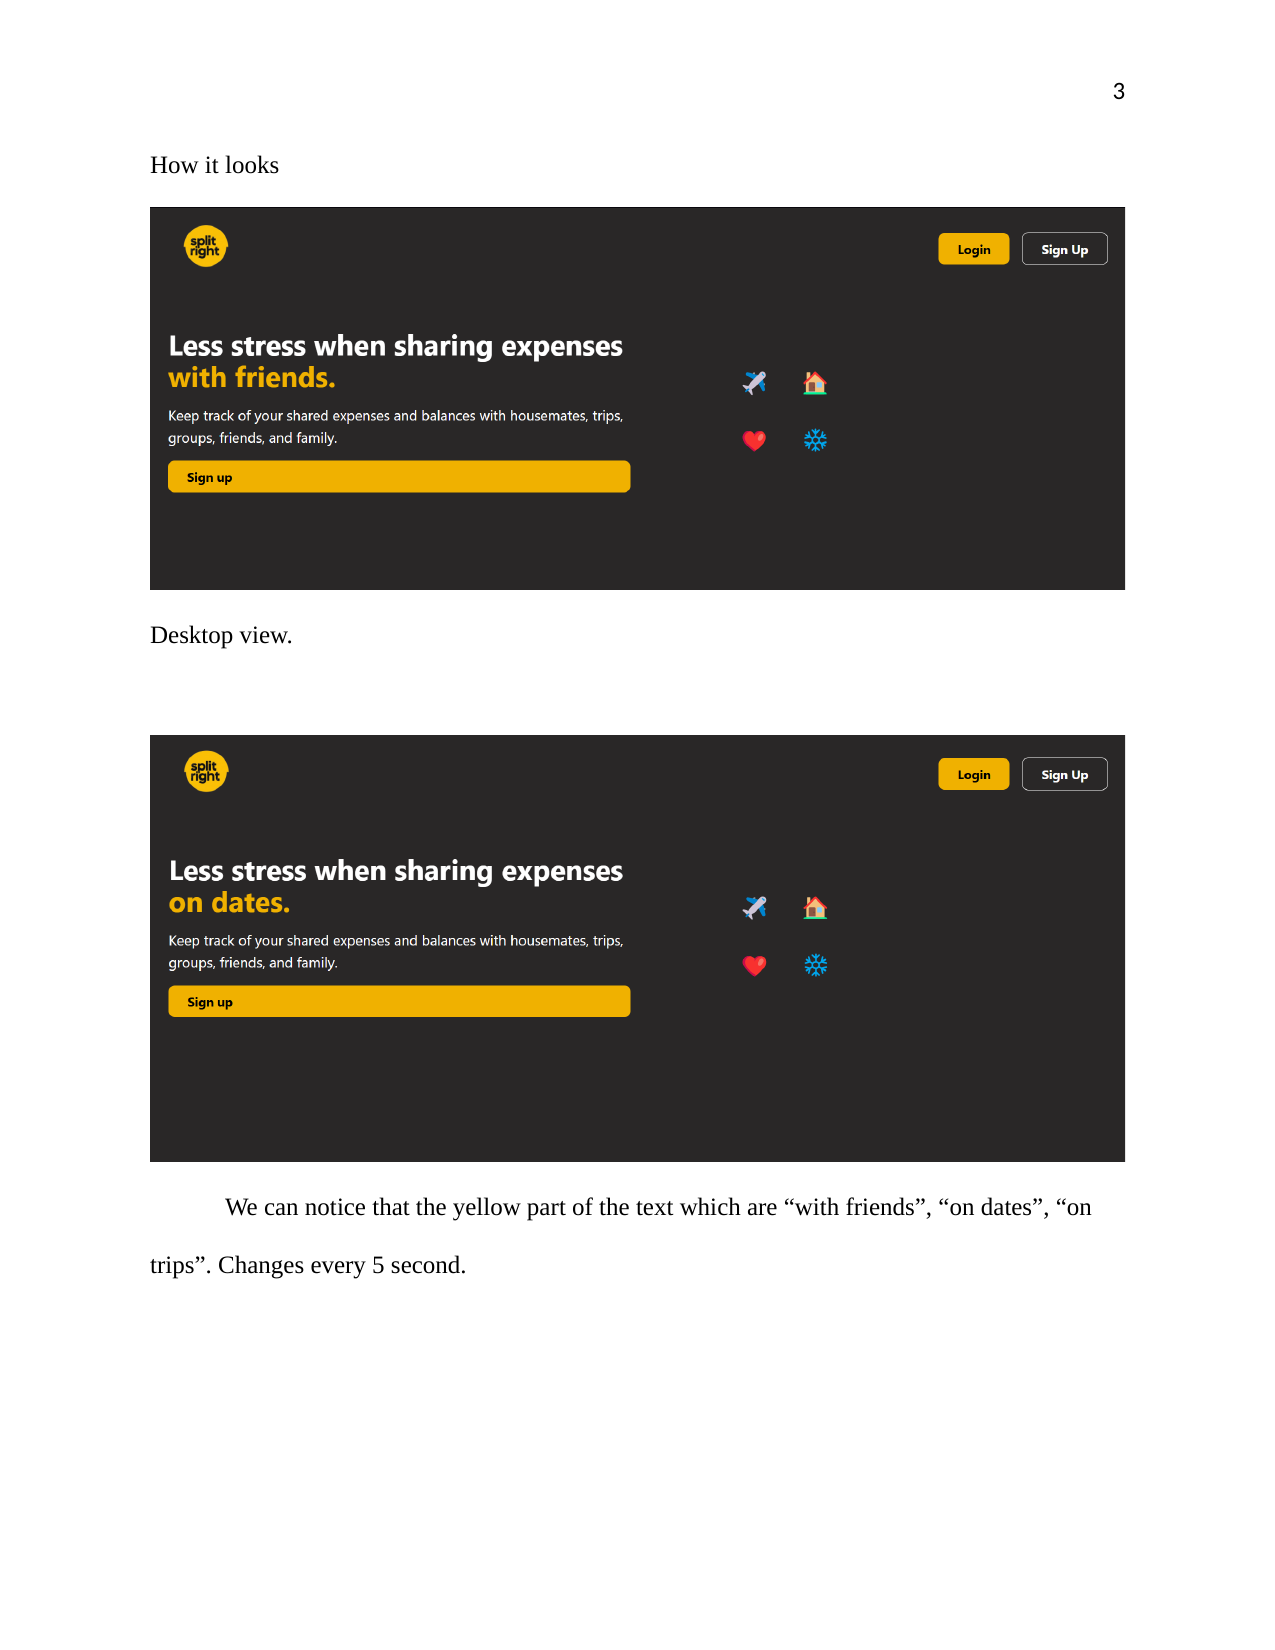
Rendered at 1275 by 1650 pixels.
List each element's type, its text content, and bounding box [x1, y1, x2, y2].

picture [150, 735, 1125, 1162]
text We can notice that the yellow part of the text which are “with friends”, “on dates”, “on trips”. Changes every 5 second. [150, 1192, 1125, 1279]
picture [150, 207, 1125, 590]
text How it looks [150, 150, 1125, 179]
text Desktop view. [150, 620, 1125, 649]
